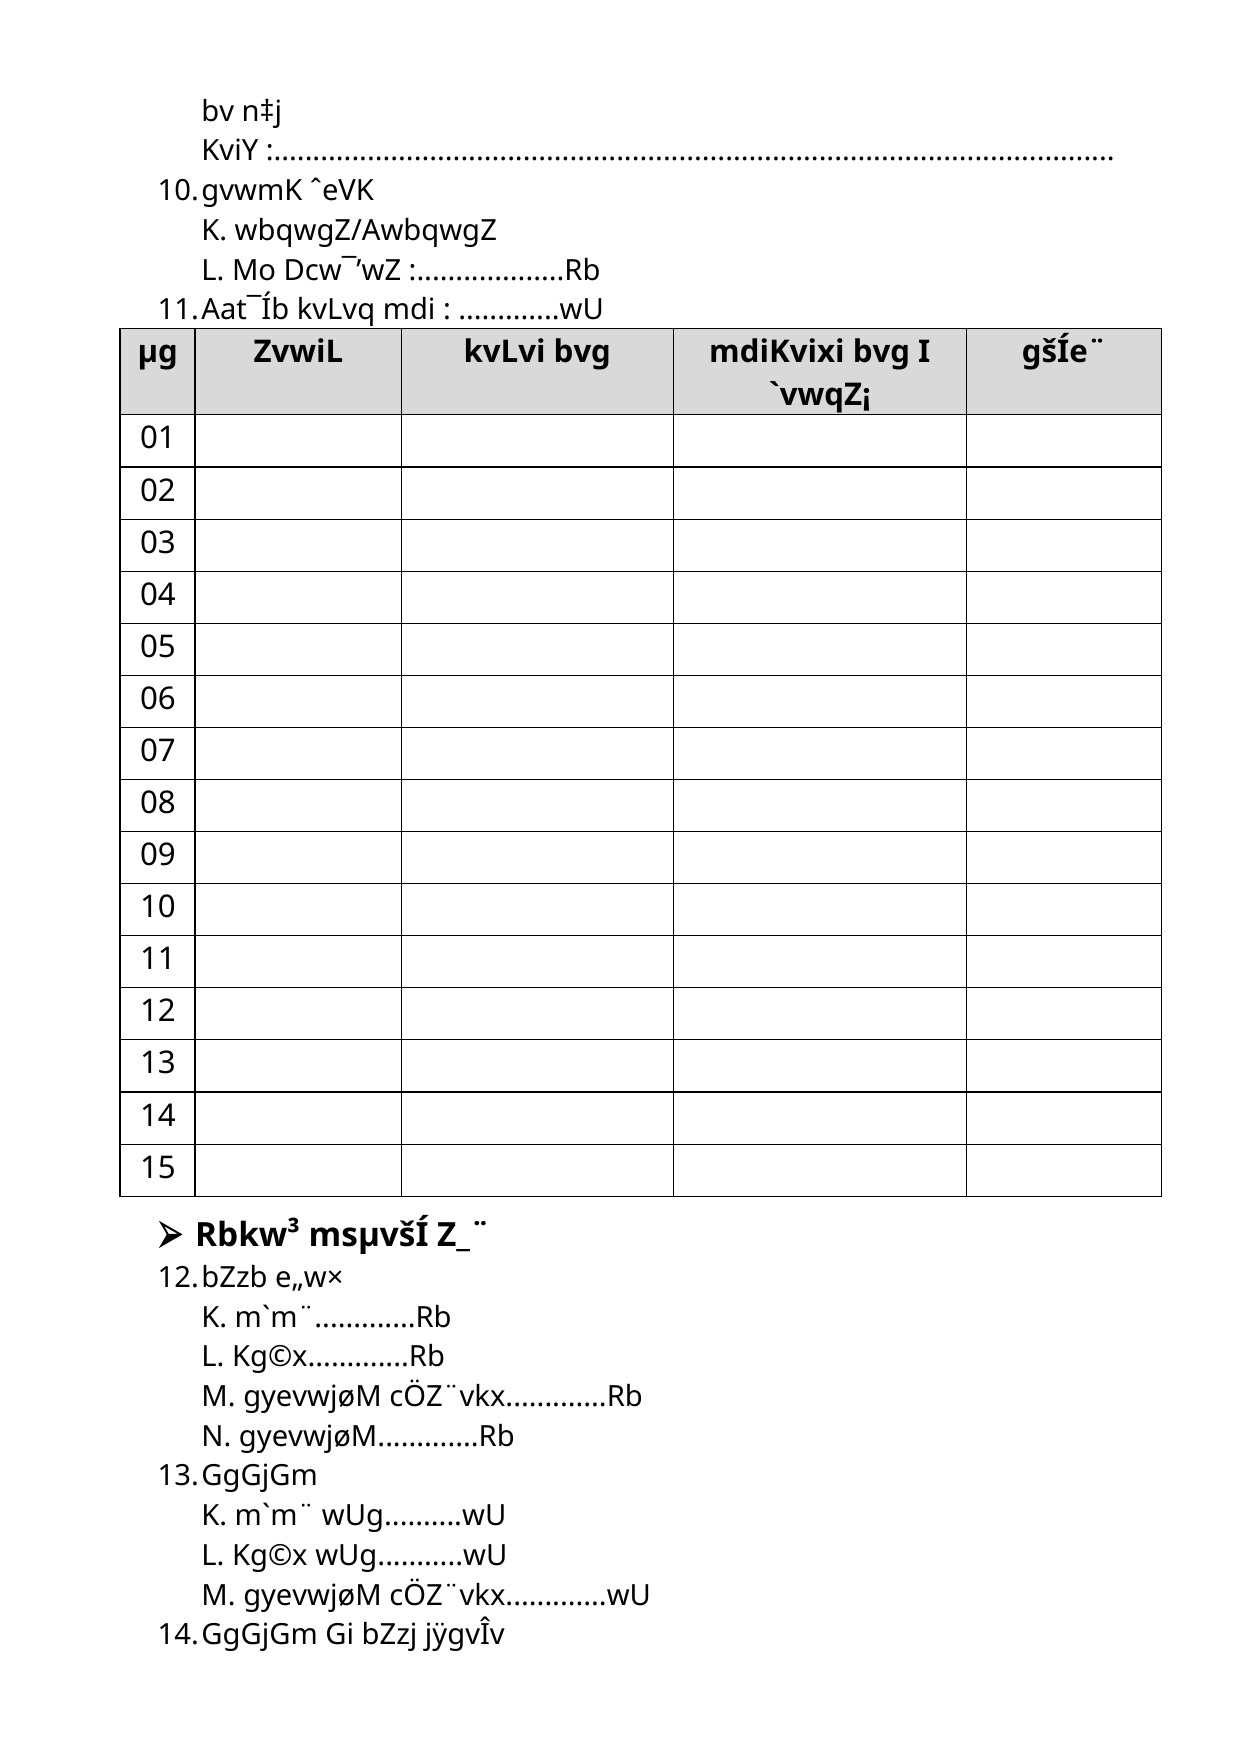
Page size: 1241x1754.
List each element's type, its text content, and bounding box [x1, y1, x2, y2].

list GgGjGm Gi bZzj jÿgvÎv [157, 1613, 1150, 1653]
table_cell [196, 1040, 401, 1091]
table_cell [402, 1040, 673, 1091]
table_cell [674, 520, 966, 571]
table_cell [196, 676, 401, 727]
table_cell [402, 832, 673, 883]
table_cell [674, 728, 966, 779]
table_header ZvwiL [196, 329, 401, 414]
table_cell [402, 468, 673, 518]
list Rbkw³ msµvšÍ Z_¨ [157, 1211, 1150, 1256]
table_cell 11 [121, 936, 194, 987]
table_cell [674, 624, 966, 675]
table_cell 13 [121, 1040, 194, 1091]
table_cell [967, 1040, 1161, 1091]
table_cell [196, 1093, 401, 1143]
table_cell [402, 520, 673, 571]
table_cell [402, 415, 673, 466]
table_cell [674, 1145, 966, 1196]
table_cell [402, 624, 673, 675]
table_cell [196, 728, 401, 779]
table_cell [402, 1145, 673, 1196]
table_cell [674, 1093, 966, 1143]
table_cell [196, 572, 401, 623]
table_cell [196, 468, 401, 518]
table_cell [967, 624, 1161, 675]
table_cell [674, 884, 966, 935]
table_cell [402, 780, 673, 831]
list bv n‡j KviY :............................................................................................................ [201, 90, 1150, 169]
table_cell [967, 1093, 1161, 1143]
table_cell 01 [121, 415, 194, 466]
table_cell [402, 1093, 673, 1143]
table_cell [402, 572, 673, 623]
list gvwmK ˆeVK [157, 169, 1150, 209]
table_cell [674, 676, 966, 727]
table_cell 09 [121, 832, 194, 883]
list M. gyevwjøM cÖZ¨vkx.............Rb [201, 1375, 1150, 1415]
table_cell [967, 884, 1161, 935]
table_cell [967, 1145, 1161, 1196]
table_cell [674, 988, 966, 1039]
list L. Kg©x.............Rb [201, 1336, 1150, 1375]
table_cell [967, 415, 1161, 466]
table_cell [402, 988, 673, 1039]
table_cell 07 [121, 728, 194, 779]
table_cell [402, 936, 673, 987]
table_cell 15 [121, 1145, 194, 1196]
table_cell [196, 520, 401, 571]
table_cell 08 [121, 780, 194, 831]
table_cell [402, 884, 673, 935]
table_cell [967, 676, 1161, 727]
table_cell [967, 936, 1161, 987]
table_cell 05 [121, 624, 194, 675]
table_header gšÍe¨ [967, 329, 1161, 414]
table_cell [196, 832, 401, 883]
table_cell [196, 415, 401, 466]
table_cell [967, 572, 1161, 623]
table_cell 12 [121, 988, 194, 1039]
table_cell [674, 832, 966, 883]
table_cell [196, 884, 401, 935]
table_cell [196, 1145, 401, 1196]
table_cell 03 [121, 520, 194, 571]
table_header µg [121, 329, 194, 414]
table_cell 14 [121, 1093, 194, 1143]
table_cell [674, 780, 966, 831]
table_cell [674, 468, 966, 518]
table_cell 04 [121, 572, 194, 623]
table_cell [967, 520, 1161, 571]
table_cell [967, 468, 1161, 518]
table_cell [674, 936, 966, 987]
list bZzb e„w× [157, 1256, 1150, 1296]
table_cell 02 [121, 468, 194, 518]
list GgGjGm [157, 1455, 1150, 1494]
list L. Mo Dcw¯’wZ :...................Rb [201, 249, 1150, 288]
table_cell [967, 832, 1161, 883]
table_cell [402, 676, 673, 727]
list Aat¯Íb kvLvq mdi : .............wU [157, 288, 1150, 328]
list K. m`m¨.............Rb [201, 1296, 1150, 1336]
list L. Kg©x wUg...........wU [201, 1534, 1150, 1574]
list N. gyevwjøM.............Rb [201, 1415, 1150, 1455]
list K. m`m¨ wUg..........wU [201, 1494, 1150, 1534]
table_cell [402, 728, 673, 779]
table_cell [196, 624, 401, 675]
table_cell [196, 780, 401, 831]
list M. gyevwjøM cÖZ¨vkx.............wU [201, 1574, 1150, 1613]
table_cell [674, 415, 966, 466]
table_cell [967, 988, 1161, 1039]
table_header mdiKvixi bvg I `vwqZ¡ [674, 329, 966, 414]
table_cell [674, 572, 966, 623]
table_cell 10 [121, 884, 194, 935]
list K. wbqwgZ/AwbqwgZ [201, 209, 1150, 249]
table_cell [967, 728, 1161, 779]
table_cell [674, 1040, 966, 1091]
table_cell [196, 988, 401, 1039]
table_cell 06 [121, 676, 194, 727]
table_header kvLvi bvg [402, 329, 673, 414]
table_cell [196, 936, 401, 987]
table_cell [967, 780, 1161, 831]
